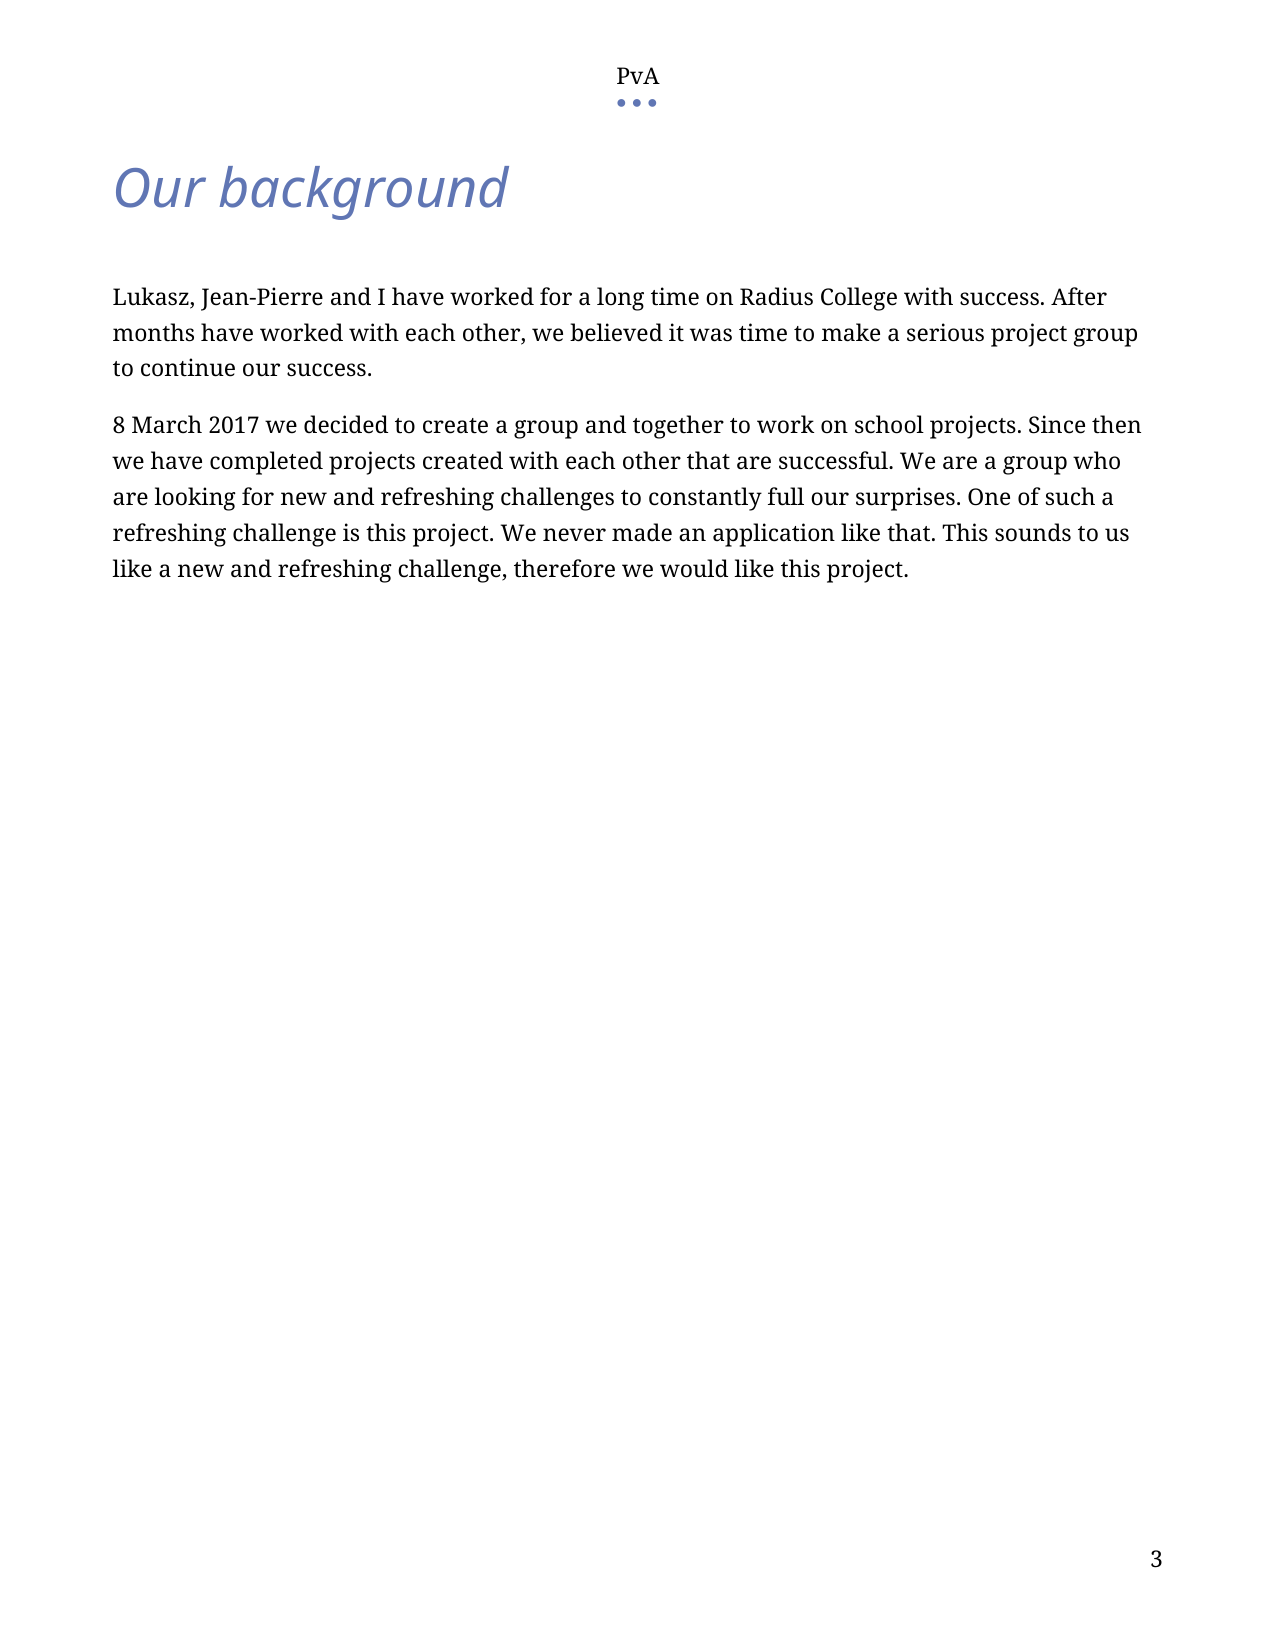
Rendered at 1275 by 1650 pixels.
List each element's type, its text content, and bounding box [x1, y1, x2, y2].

text 8 March 2017 we decided to create a group and together to work on school projects. Since then we have completed projects created with each other that are successful. We are a group who are looking for new and refreshing challenges to constantly full our surprises. One of such a refreshing challenge is this project. We never made an application like that. This sounds to us like a new and refreshing challenge, therefore we would like this project. [112, 409, 1162, 584]
subtitle Our background [112, 150, 1162, 224]
text Lukasz, Jean-Pierre and I have worked for a long time on Radius College with success. After months have worked with each other, we believed it was time to make a serious project group to continue our success. [112, 281, 1162, 384]
